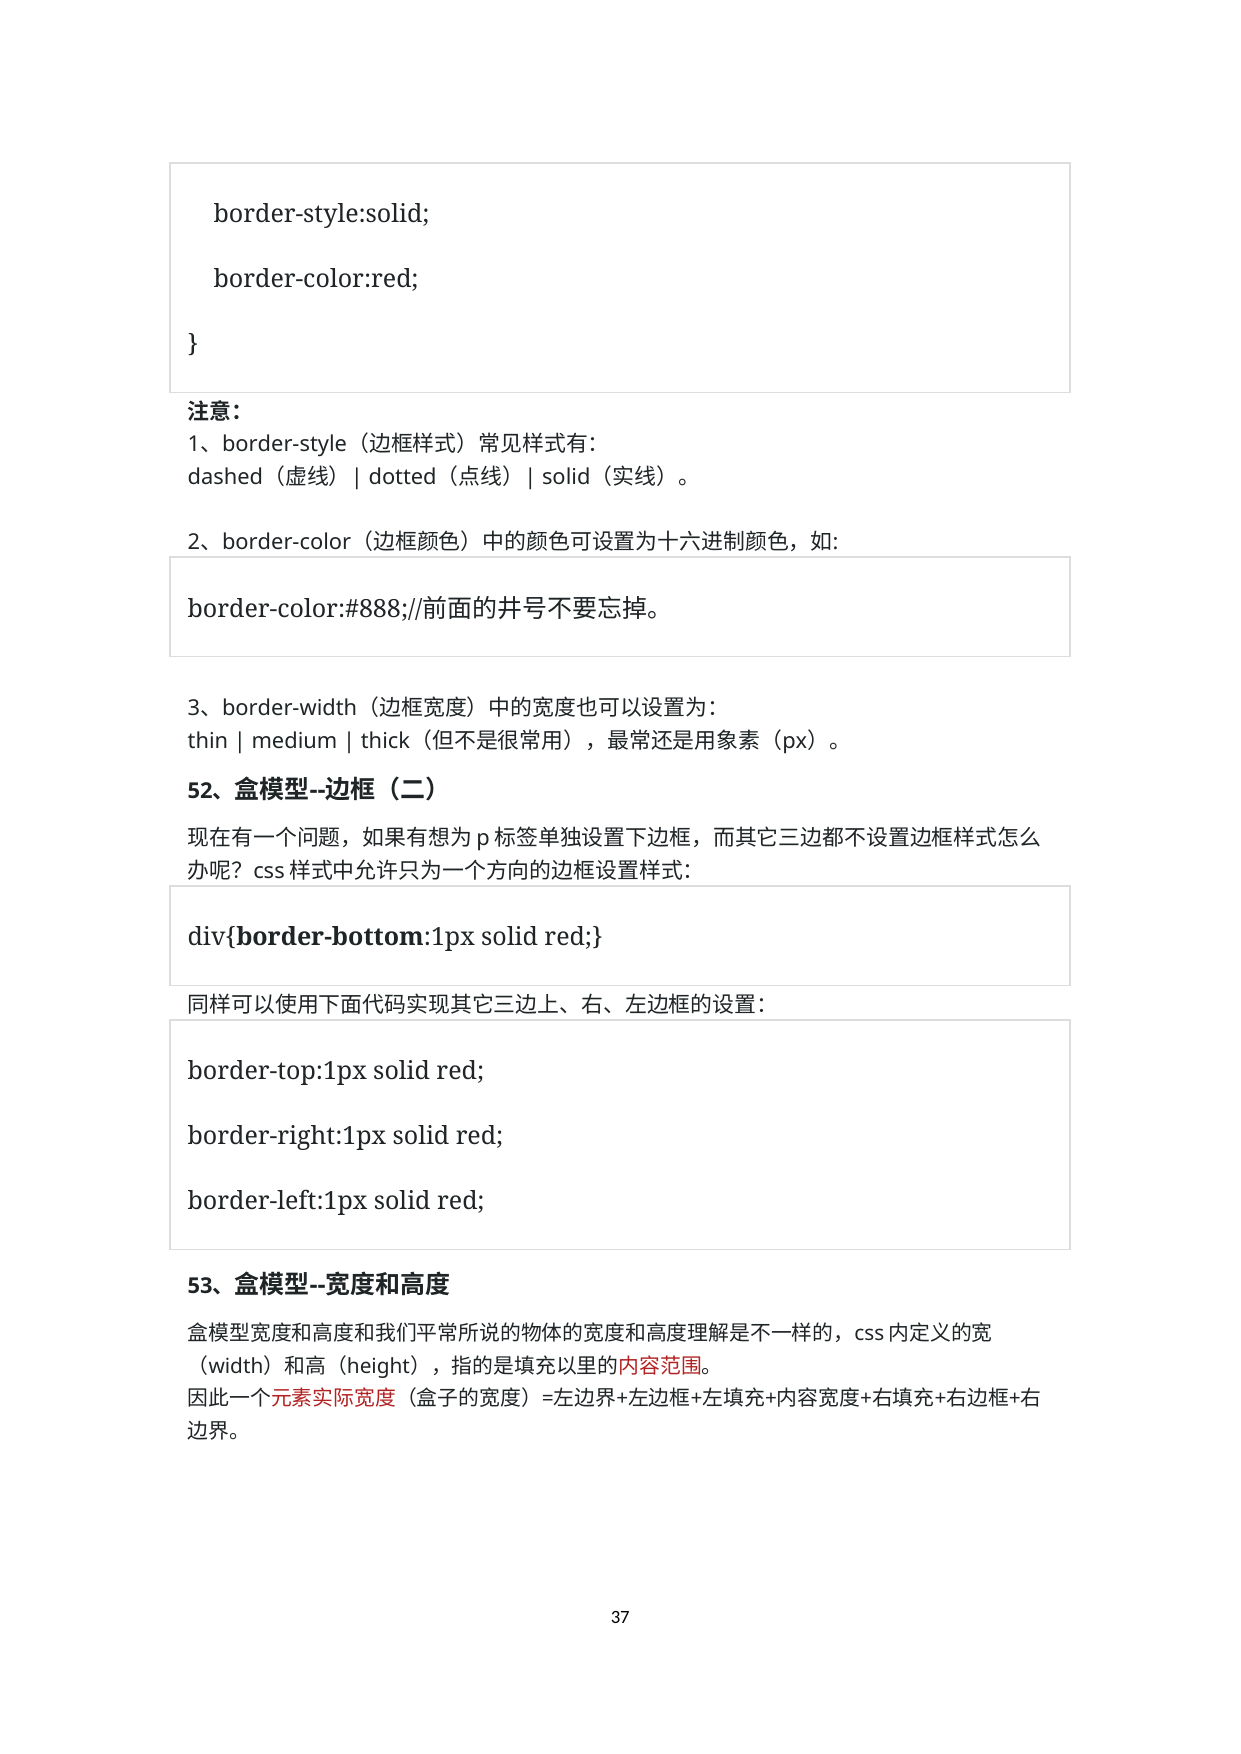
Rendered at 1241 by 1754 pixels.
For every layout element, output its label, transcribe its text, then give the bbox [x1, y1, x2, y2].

text 同样可以使用下面代码实现其它三边上、右、左边框的设置： [187, 986, 1053, 1019]
text 3、border-width（边框宽度）中的宽度也可以设置为： [187, 657, 1053, 722]
text 现在有一个问题，如果有想为p标签单独设置下边框，而其它三边都不设置边框样式怎么办呢？css样式中允许只为一个方向的边框设置样式： [187, 820, 1053, 885]
text 注意： [187, 393, 1053, 426]
subtitle 53、盒模型--宽度和高度 [187, 1250, 1053, 1315]
text 2、border-color（边框颜色）中的颜色可设置为十六进制颜色，如: [187, 491, 1053, 556]
text border-right:1px solid red; [187, 1102, 1053, 1149]
text thin | medium | thick（但不是很常用），最常还是用象素（px）。 [187, 722, 1053, 755]
text div{border-bottom:1px solid red;} [171, 887, 1069, 985]
text border-color:#888;//前面的井号不要忘掉。 [171, 558, 1069, 656]
text 因此一个元素实际宽度（盒子的宽度）=左边界+左边框+左填充+内容宽度+右填充+右边框+右边界。 [187, 1380, 1053, 1445]
text 盒模型宽度和高度和我们平常所说的物体的宽度和高度理解是不一样的，css内定义的宽（width）和高（height），指的是填充以里的内容范围。 [187, 1315, 1053, 1380]
subtitle 52、盒模型--边框（二） [187, 755, 1053, 820]
text border-top:1px solid red; [171, 1021, 1069, 1102]
text border-left:1px solid red; [171, 1149, 1069, 1249]
text 1、border-style（边框样式）常见样式有： [187, 426, 1053, 458]
text } [171, 292, 1069, 392]
text border-style:solid; [171, 164, 1069, 245]
text border-color:red; [187, 245, 1053, 292]
text dashed（虚线）| dotted（点线）| solid（实线）。 [187, 458, 1053, 491]
